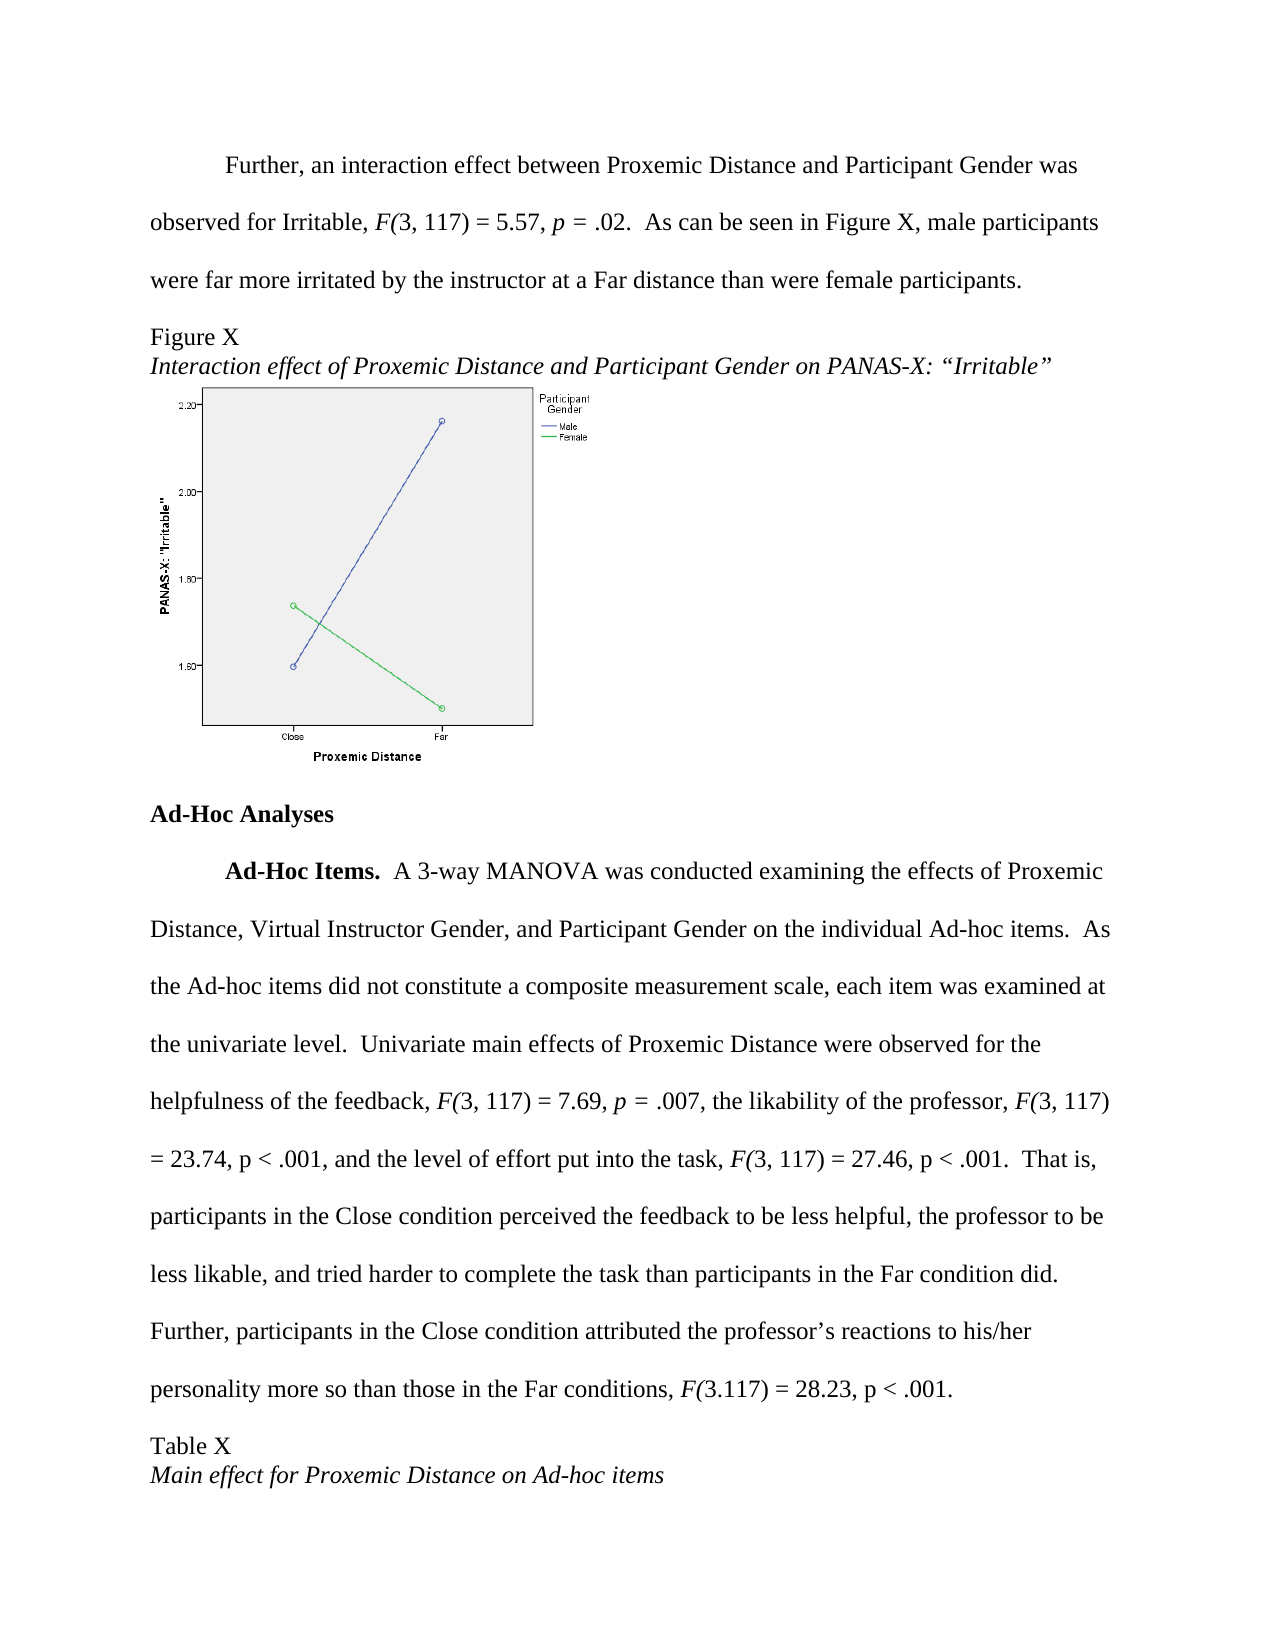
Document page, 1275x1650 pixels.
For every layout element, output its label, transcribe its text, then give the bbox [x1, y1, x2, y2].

picture [150, 380, 602, 771]
text Ad-Hoc Analyses [150, 799, 1125, 827]
text Interaction effect of Proxemic Distance and Participant Gender on PANAS-X: “Irritable” [150, 351, 1125, 380]
text Table X [150, 1431, 1125, 1460]
text Figure X [150, 322, 1125, 351]
text Ad-Hoc Items. A 3-way MANOVA was conducted examining the effects of Proxemic Distance, Virtual Instructor Gender, and Participant Gender on the individual Ad-hoc items. As the Ad-hoc items did not constitute a composite measurement scale, each item was examined at the univariate level. Univariate main effects of Proxemic Distance were observed for the helpfulness of the feedback, F(3, 117) = 7.69, p = .007, the likability of the professor, F(3, 117) = 23.74, p < .001, and the level of effort put into the task, F(3, 117) = 27.46, p < .001. That is, participants in the Close condition perceived the feedback to be less helpful, the professor to be less likable, and tried harder to complete the task than participants in the Far condition did. Further, participants in the Close condition attributed the professor’s reactions to his/her personality more so than those in the Far conditions, F(3.117) = 28.23, p < .001. [150, 856, 1125, 1402]
text Further, an interaction effect between Proxemic Distance and Participant Gender was observed for Irritable, F(3, 117) = 5.57, p = .02. As can be seen in Figure X, male participants were far more irritated by the instructor at a Far distance than were female participants. [150, 150, 1125, 294]
text Main effect for Proxemic Distance on Ad-hoc items [150, 1460, 1125, 1489]
